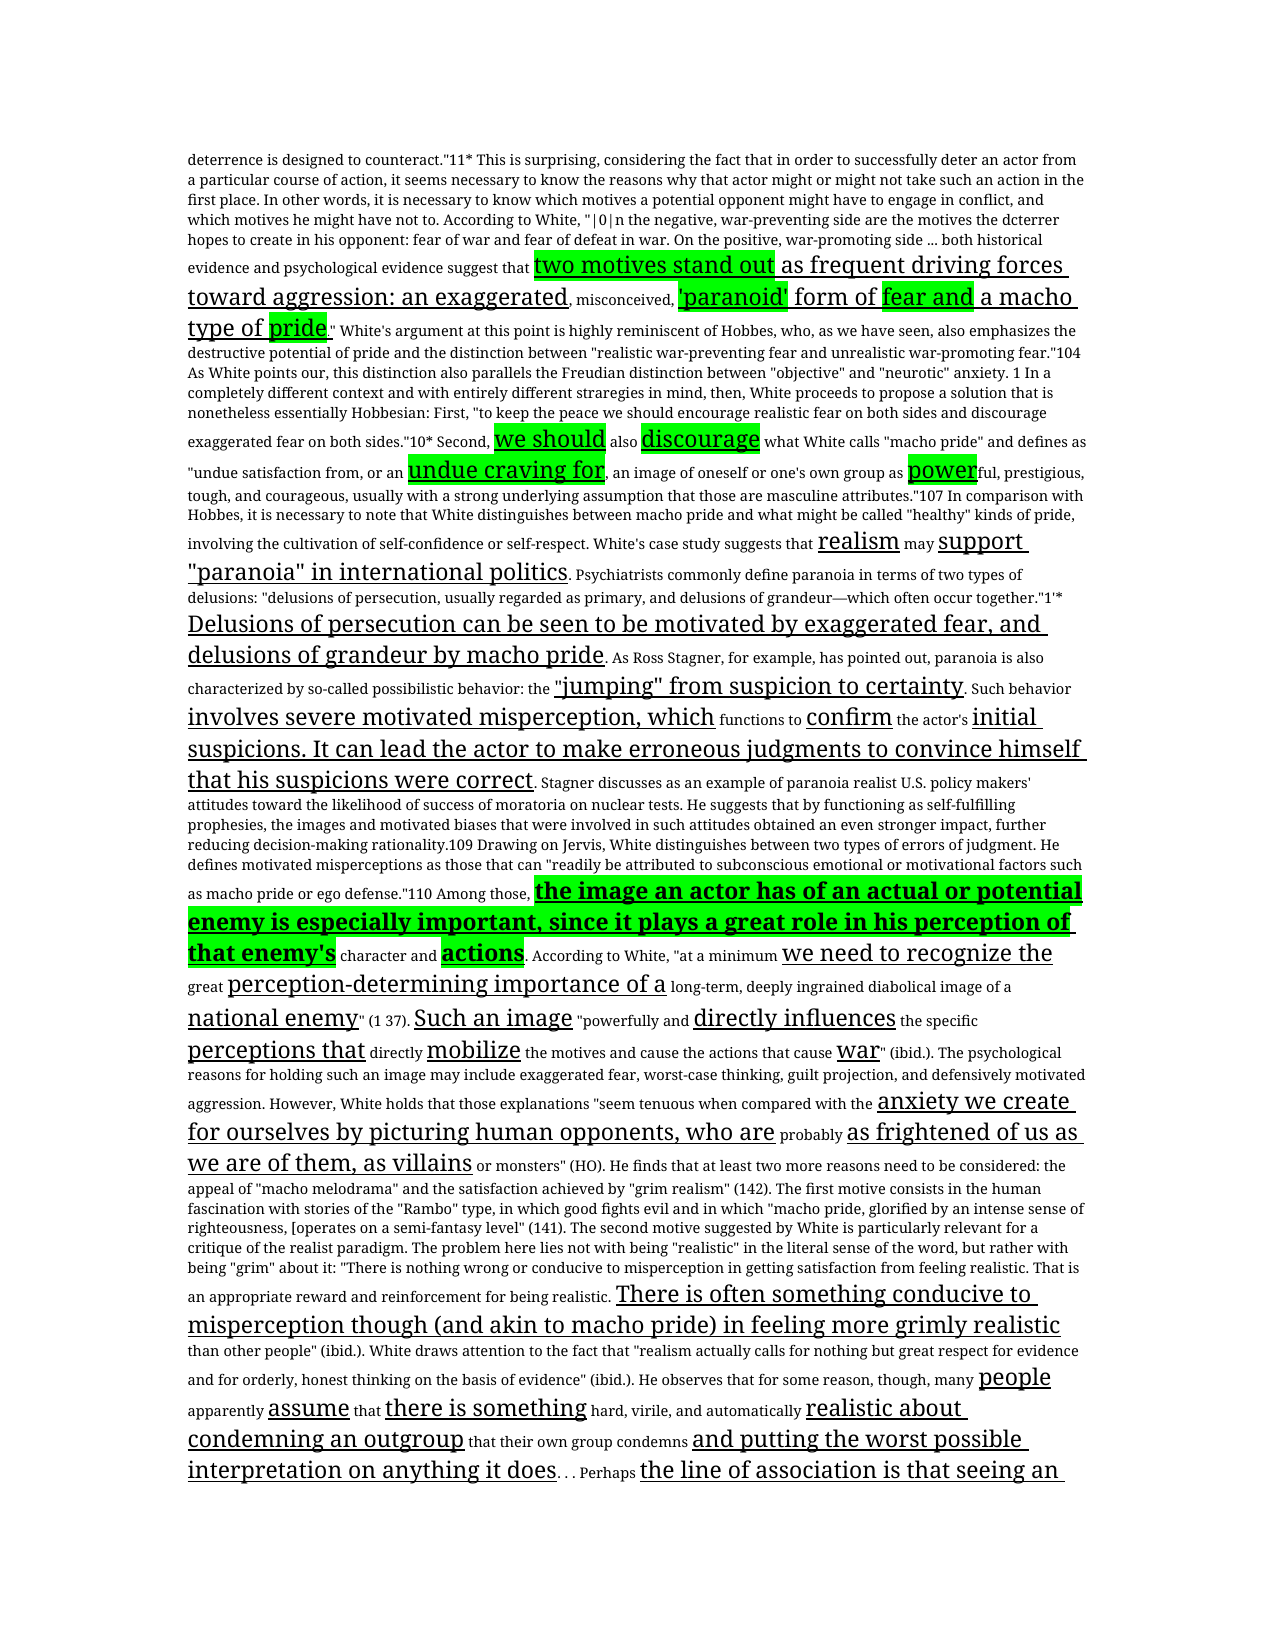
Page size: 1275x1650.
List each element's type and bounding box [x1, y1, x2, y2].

text [187, 760, 1087, 1485]
text [187, 150, 1087, 759]
